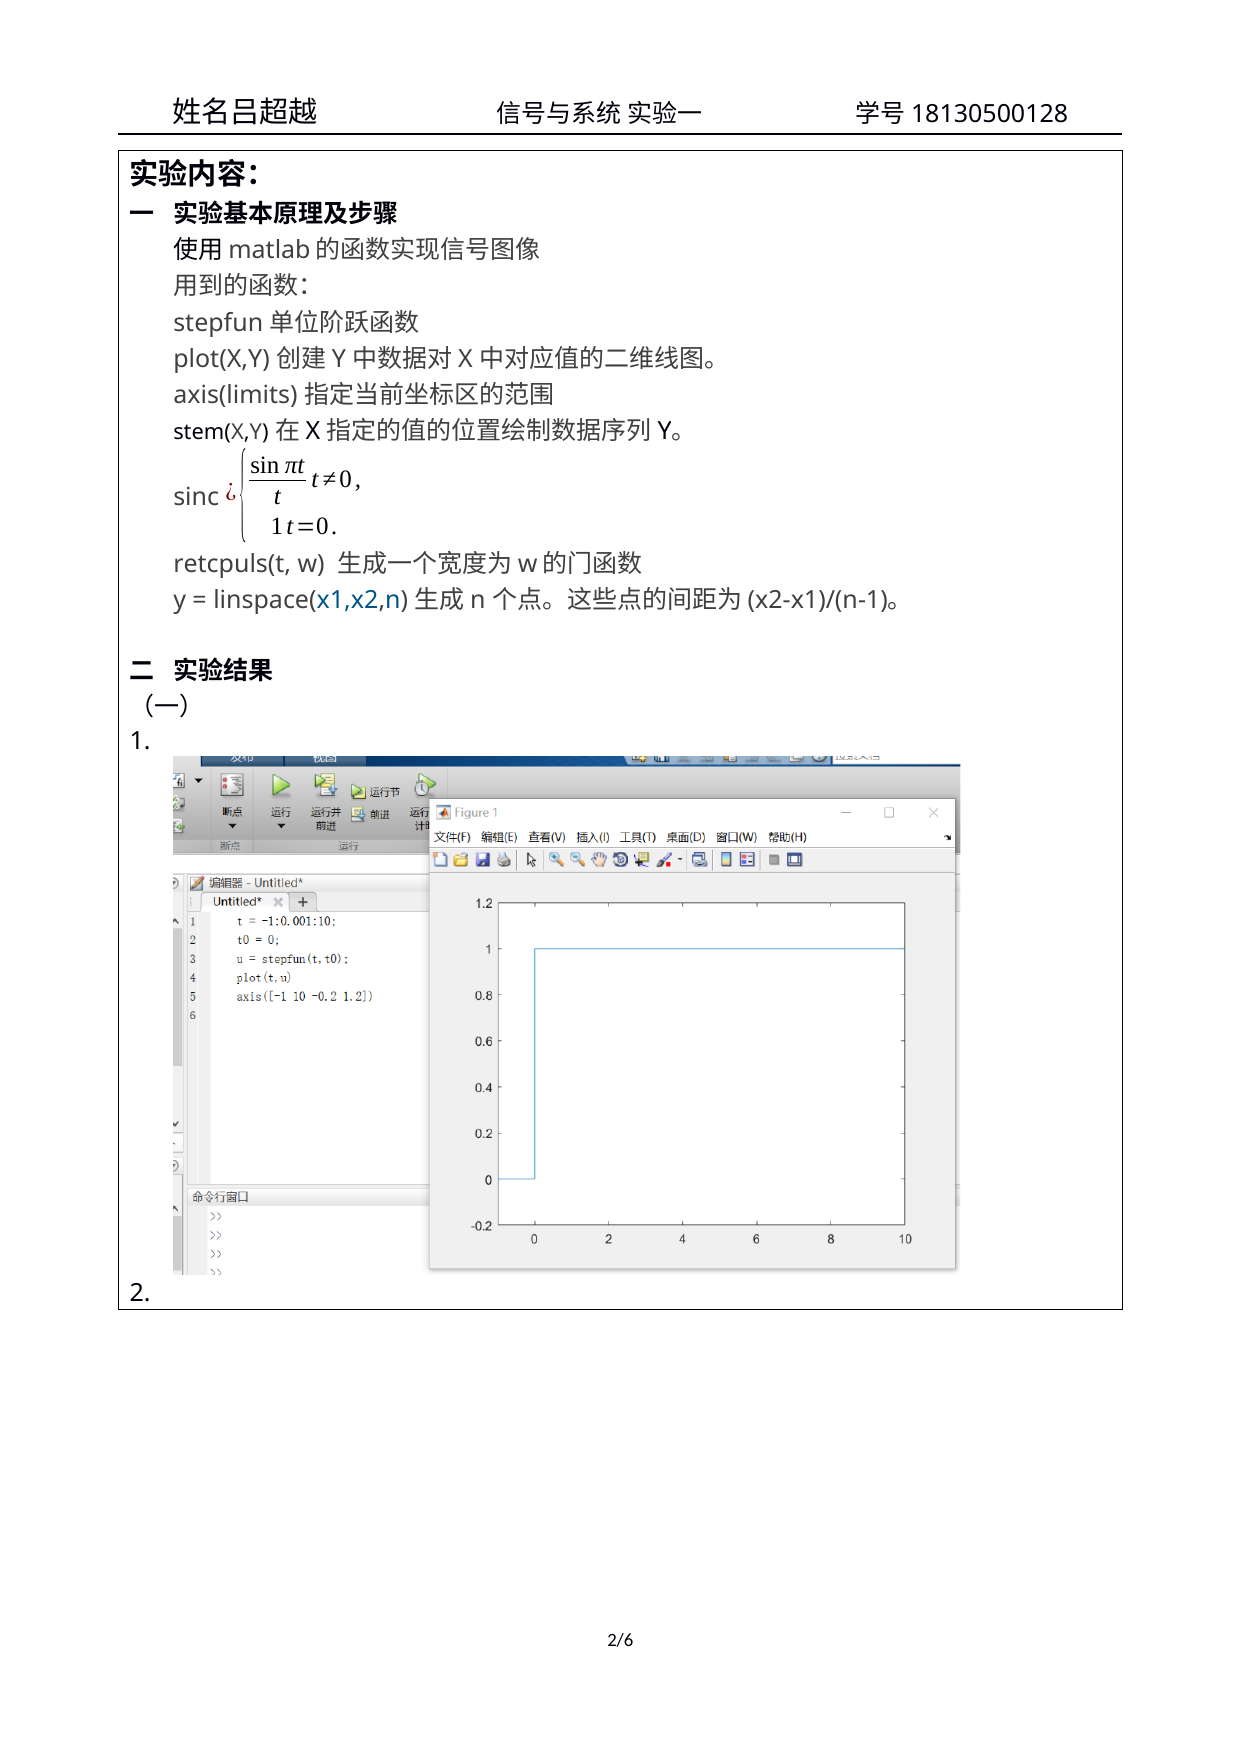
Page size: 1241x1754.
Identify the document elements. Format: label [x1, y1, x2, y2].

table_cell [119, 151, 1122, 1308]
picture [173, 756, 961, 1275]
